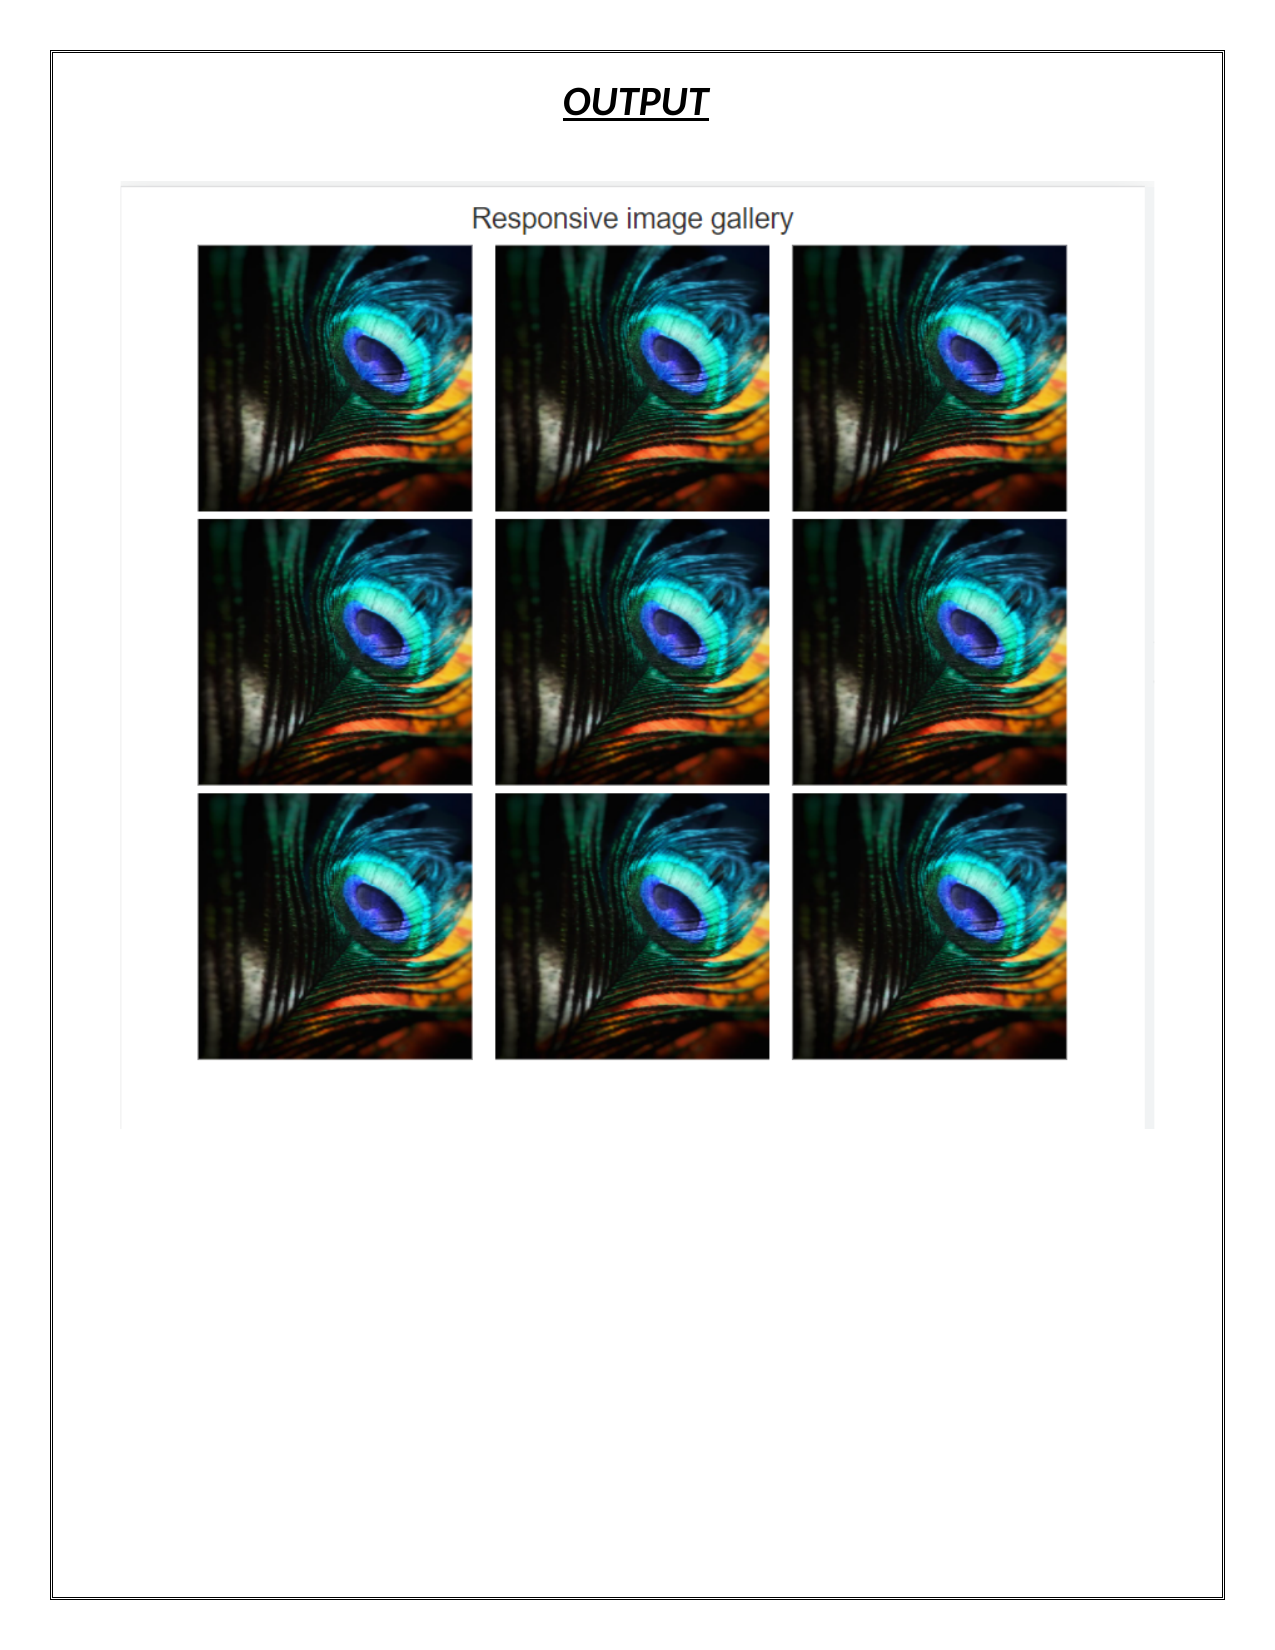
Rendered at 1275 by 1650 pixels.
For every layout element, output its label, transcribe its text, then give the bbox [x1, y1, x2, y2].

picture [120, 181, 1155, 1129]
text OUTPUT [75, 75, 1200, 126]
